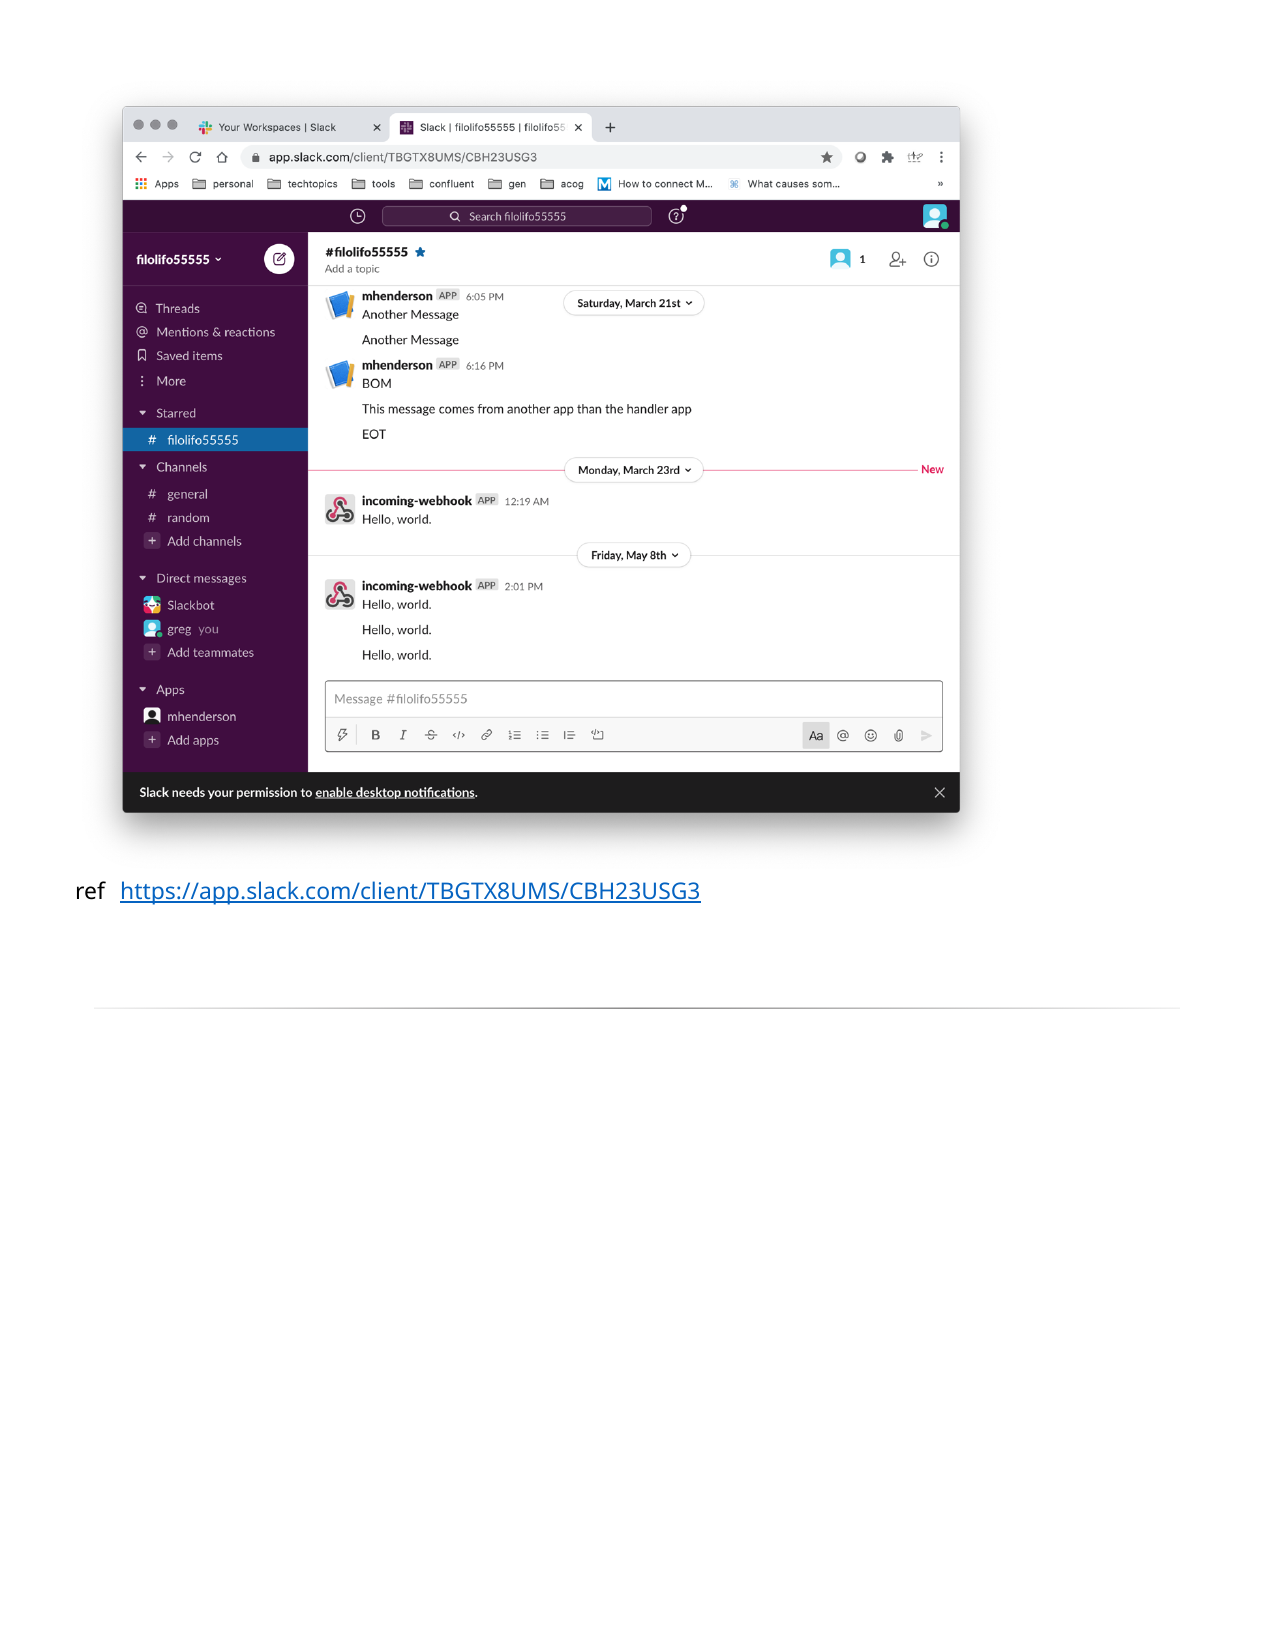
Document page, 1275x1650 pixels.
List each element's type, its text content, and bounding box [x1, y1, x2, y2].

picture [75, 1000, 1200, 1017]
text ref https://app.slack.com/client/TBGTX8UMS/CBH23USG3 [75, 875, 1200, 906]
picture [75, 75, 1007, 875]
